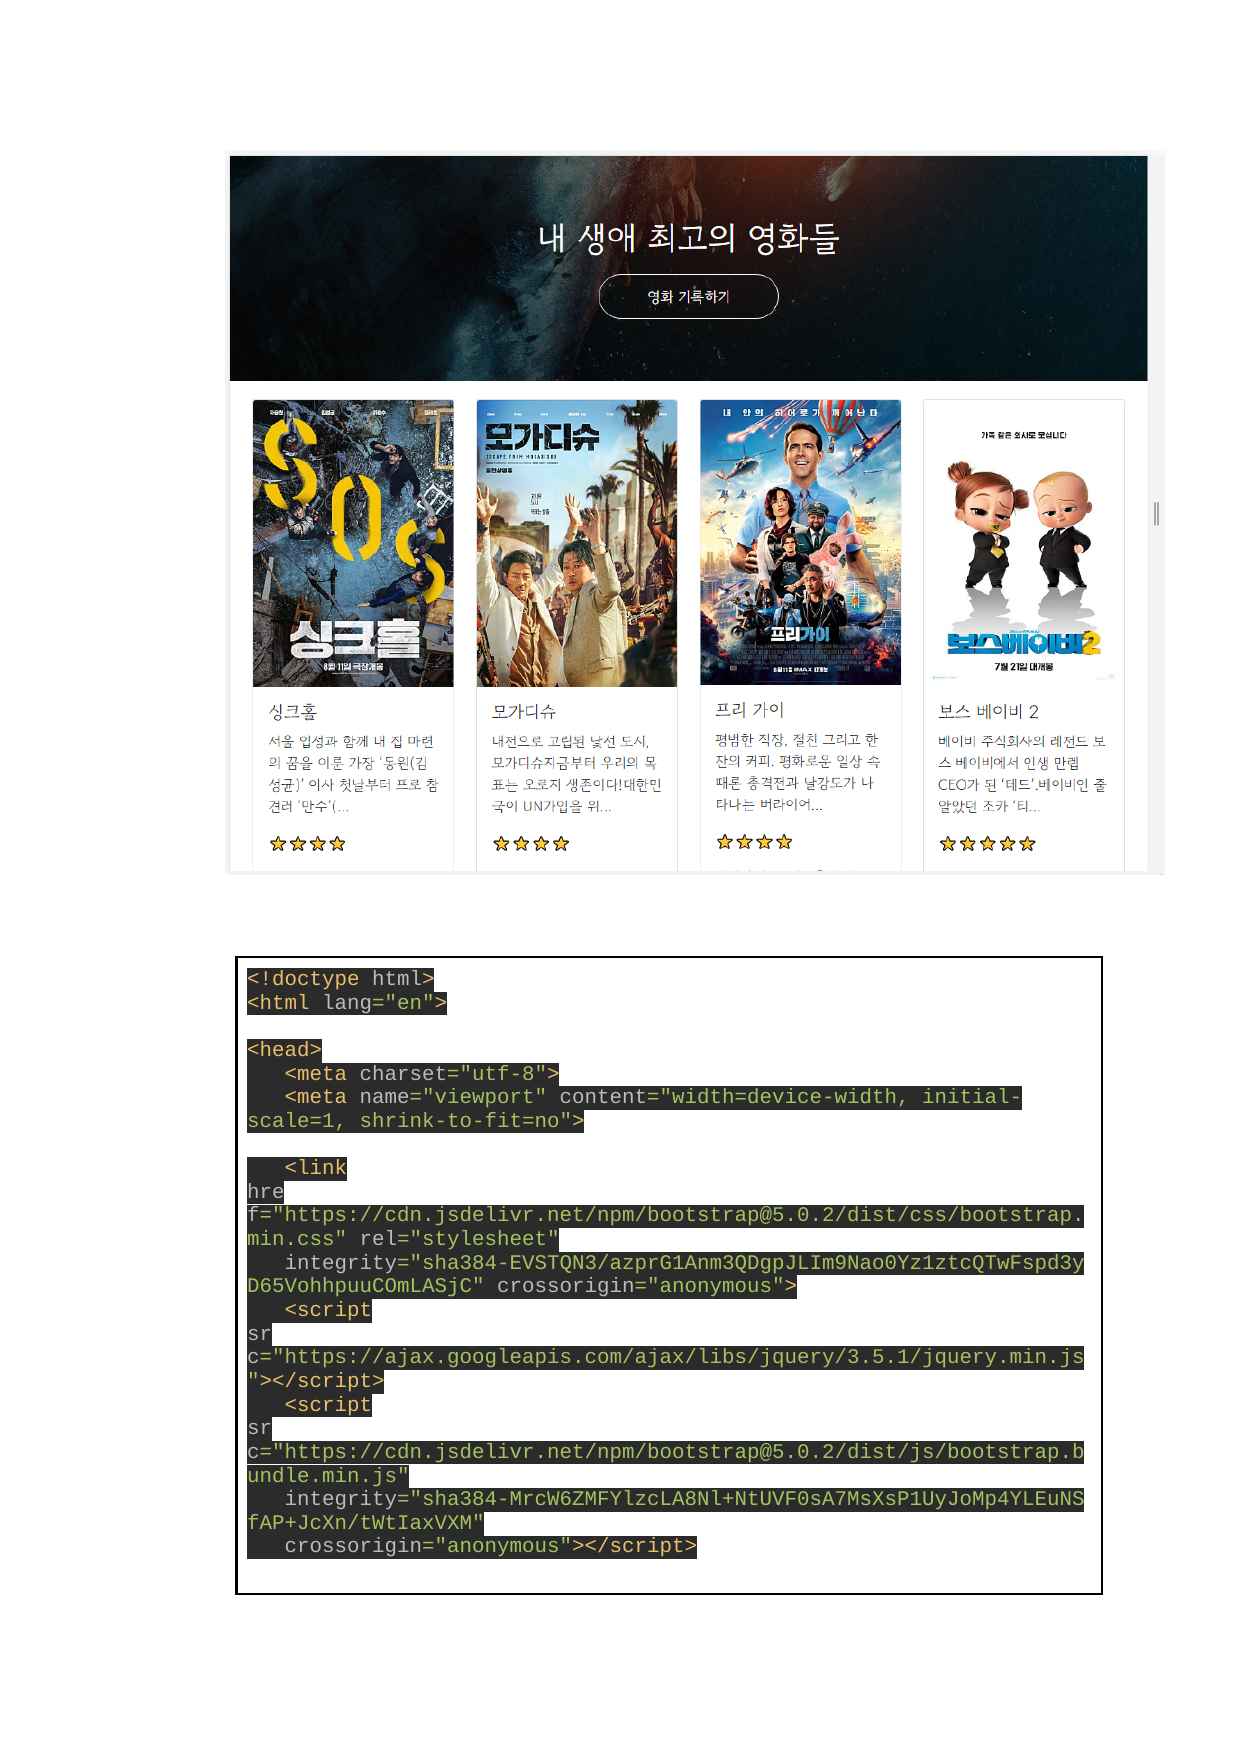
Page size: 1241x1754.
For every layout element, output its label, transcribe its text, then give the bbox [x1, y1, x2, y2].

picture [225, 150, 1166, 875]
